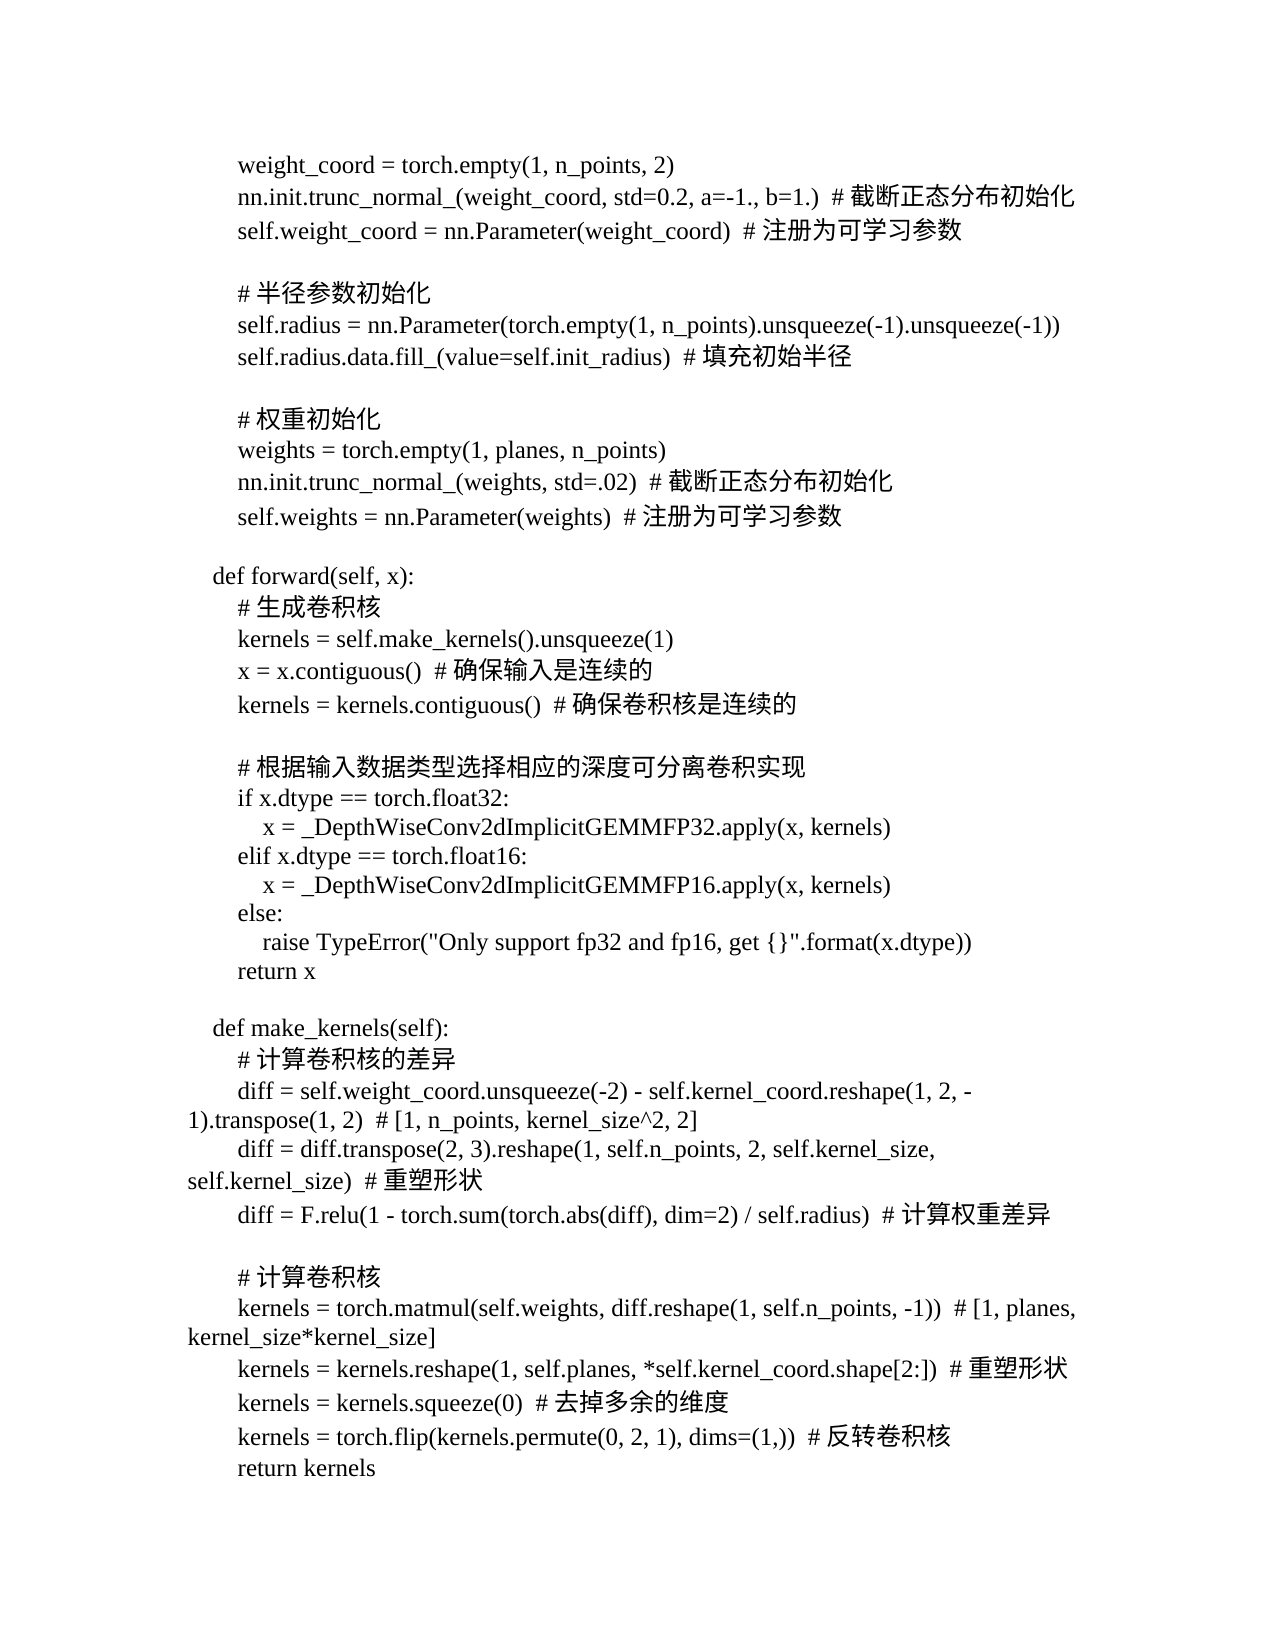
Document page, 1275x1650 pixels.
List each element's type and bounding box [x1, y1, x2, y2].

text [187, 150, 1087, 1482]
